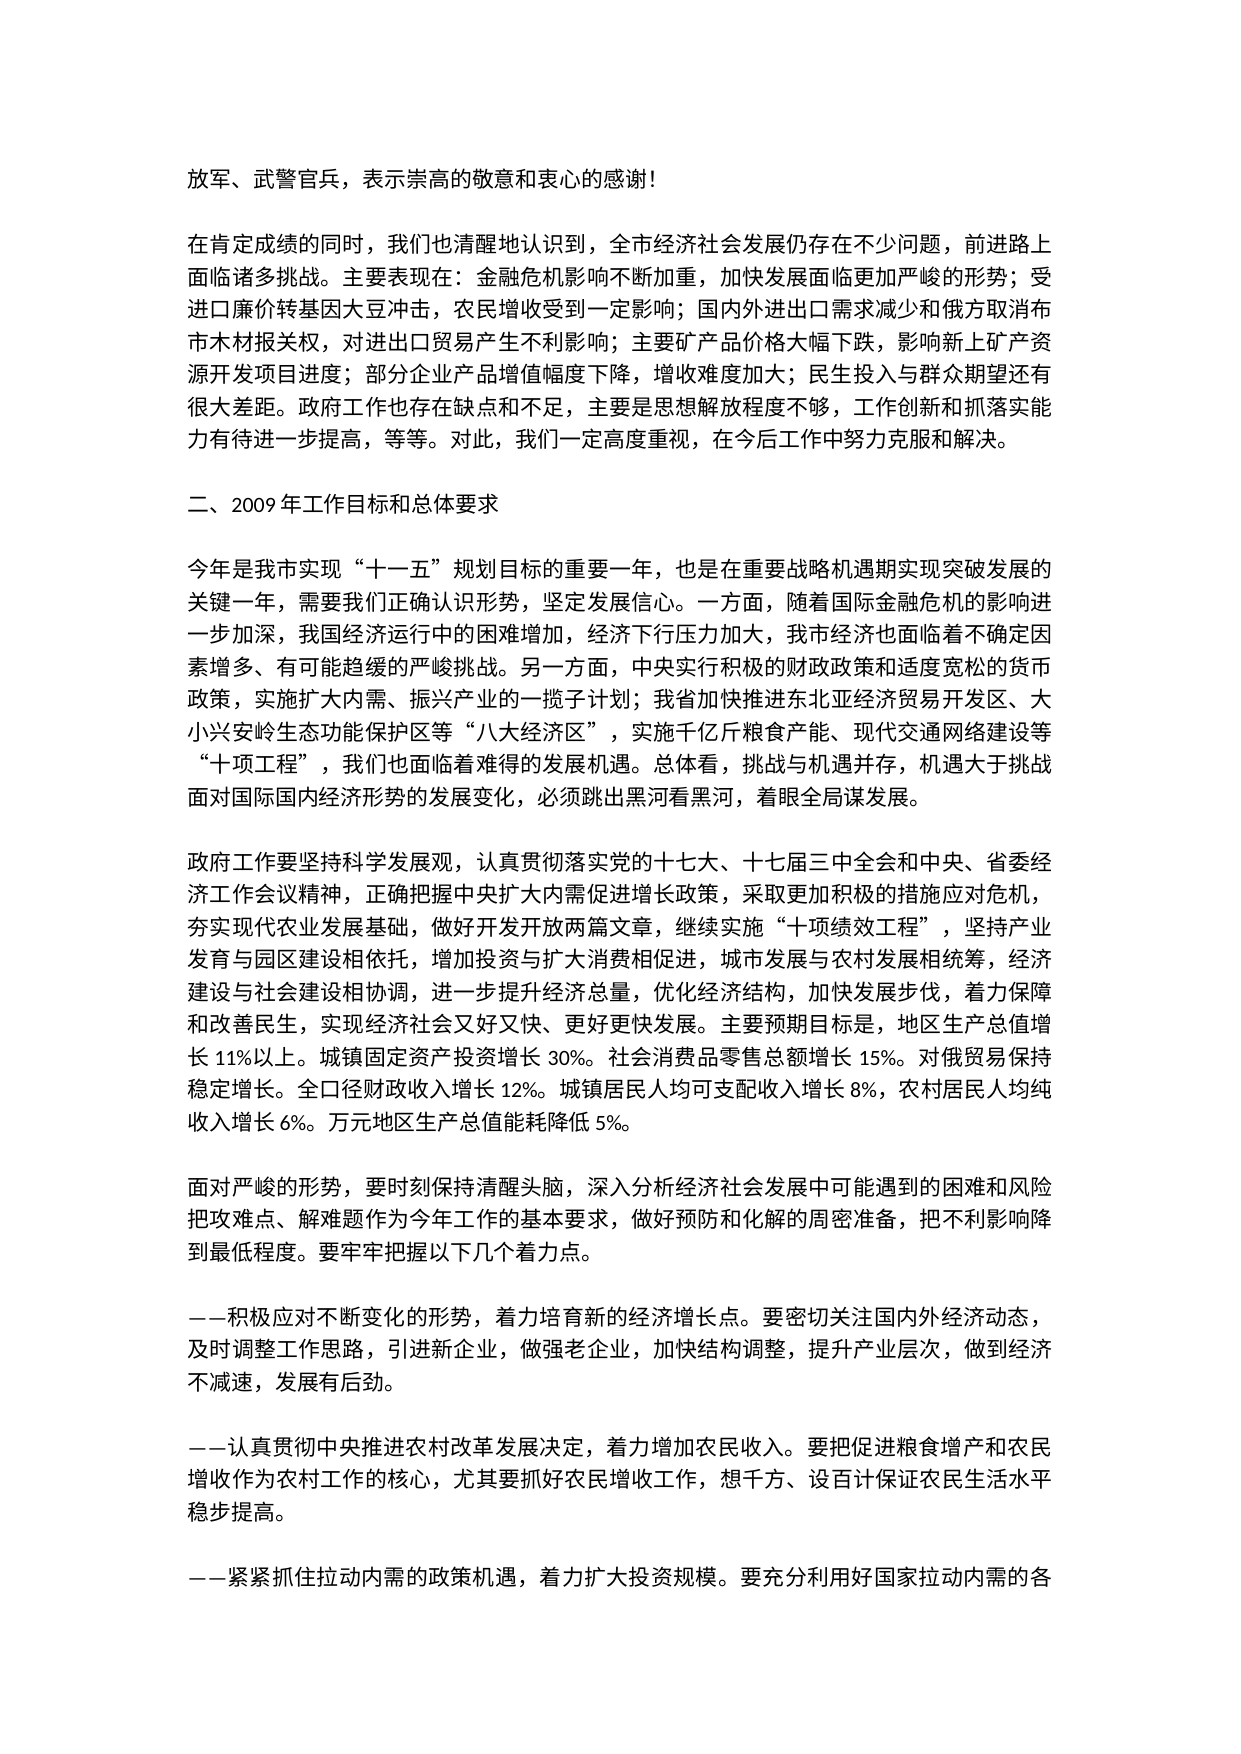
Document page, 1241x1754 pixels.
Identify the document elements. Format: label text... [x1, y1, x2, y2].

text 面对严峻的形势，要时刻保持清醒头脑，深入分析经济社会发展中可能遇到的困难和风险，把攻难点、解难题作为今年工作的基本要求，做好预防和化解的周密准备，把不利影响降到最低程度。要牢牢把握以下几个着力点。 [187, 1169, 1053, 1267]
text 二、2009年工作目标和总体要求 [187, 487, 1053, 519]
text 今年是我市实现“十一五”规划目标的重要一年，也是在重要战略机遇期实现突破发展的关键一年，需要我们正确认识形势，坚定发展信心。一方面，随着国际金融危机的影响进一步加深，我国经济运行中的困难增加，经济下行压力加大，我市经济也面临着不确定因素增多、有可能趋缓的严峻挑战。另一方面，中央实行积极的财政政策和适度宽松的货币政策，实施扩大内需、振兴产业的一揽子计划；我省加快推进东北亚经济贸易开发区、大小兴安岭生态功能保护区等“八大经济区”，实施千亿斤粮食产能、现代交通网络建设等“十项工程”，我们也面临着难得的发展机遇。总体看，挑战与机遇并存，机遇大于挑战。面对国际国内经济形势的发展变化，必须跳出黑河看黑河，着眼全局谋发展。 [187, 552, 1053, 812]
text ——积极应对不断变化的形势，着力培育新的经济增长点。要密切关注国内外经济动态，及时调整工作思路，引进新企业，做强老企业，加快结构调整，提升产业层次，做到经济不减速，发展有后劲。 [187, 1299, 1053, 1397]
text ——认真贯彻中央推进农村改革发展决定，着力增加农民收入。要把促进粮食增产和农民增收作为农村工作的核心，尤其要抓好农民增收工作，想千方、设百计保证农民生活水平稳步提高。 [187, 1429, 1053, 1527]
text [187, 162, 1053, 194]
text 政府工作要坚持科学发展观，认真贯彻落实党的十七大、十七届三中全会和中央、省委经济工作会议精神，正确把握中央扩大内需促进增长政策，采取更加积极的措施应对危机，夯实现代农业发展基础，做好开发开放两篇文章，继续实施“十项绩效工程”，坚持产业发育与园区建设相依托，增加投资与扩大消费相促进，城市发展与农村发展相统筹，经济建设与社会建设相协调，进一步提升经济总量，优化经济结构，加快发展步伐，着力保障和改善民生，实现经济社会又好又快、更好更快发展。主要预期目标是，地区生产总值增长11%以上。城镇固定资产投资增长30%。社会消费品零售总额增长15%。对俄贸易保持稳定增长。全口径财政收入增长12%。城镇居民人均可支配收入增长8%，农村居民人均纯收入增长6%。万元地区生产总值能耗降低5%。 [187, 844, 1053, 1137]
text 在肯定成绩的同时，我们也清醒地认识到，全市经济社会发展仍存在不少问题，前进路上面临诸多挑战。主要表现在：金融危机影响不断加重，加快发展面临更加严峻的形势；受进口廉价转基因大豆冲击，农民增收受到一定影响；国内外进出口需求减少和俄方取消布市木材报关权，对进出口贸易产生不利影响；主要矿产品价格大幅下跌，影响新上矿产资源开发项目进度；部分企业产品增值幅度下降，增收难度加大；民生投入与群众期望还有很大差距。政府工作也存在缺点和不足，主要是思想解放程度不够，工作创新和抓落实能力有待进一步提高，等等。对此，我们一定高度重视，在今后工作中努力克服和解决。 [187, 227, 1053, 454]
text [187, 1559, 1053, 1592]
